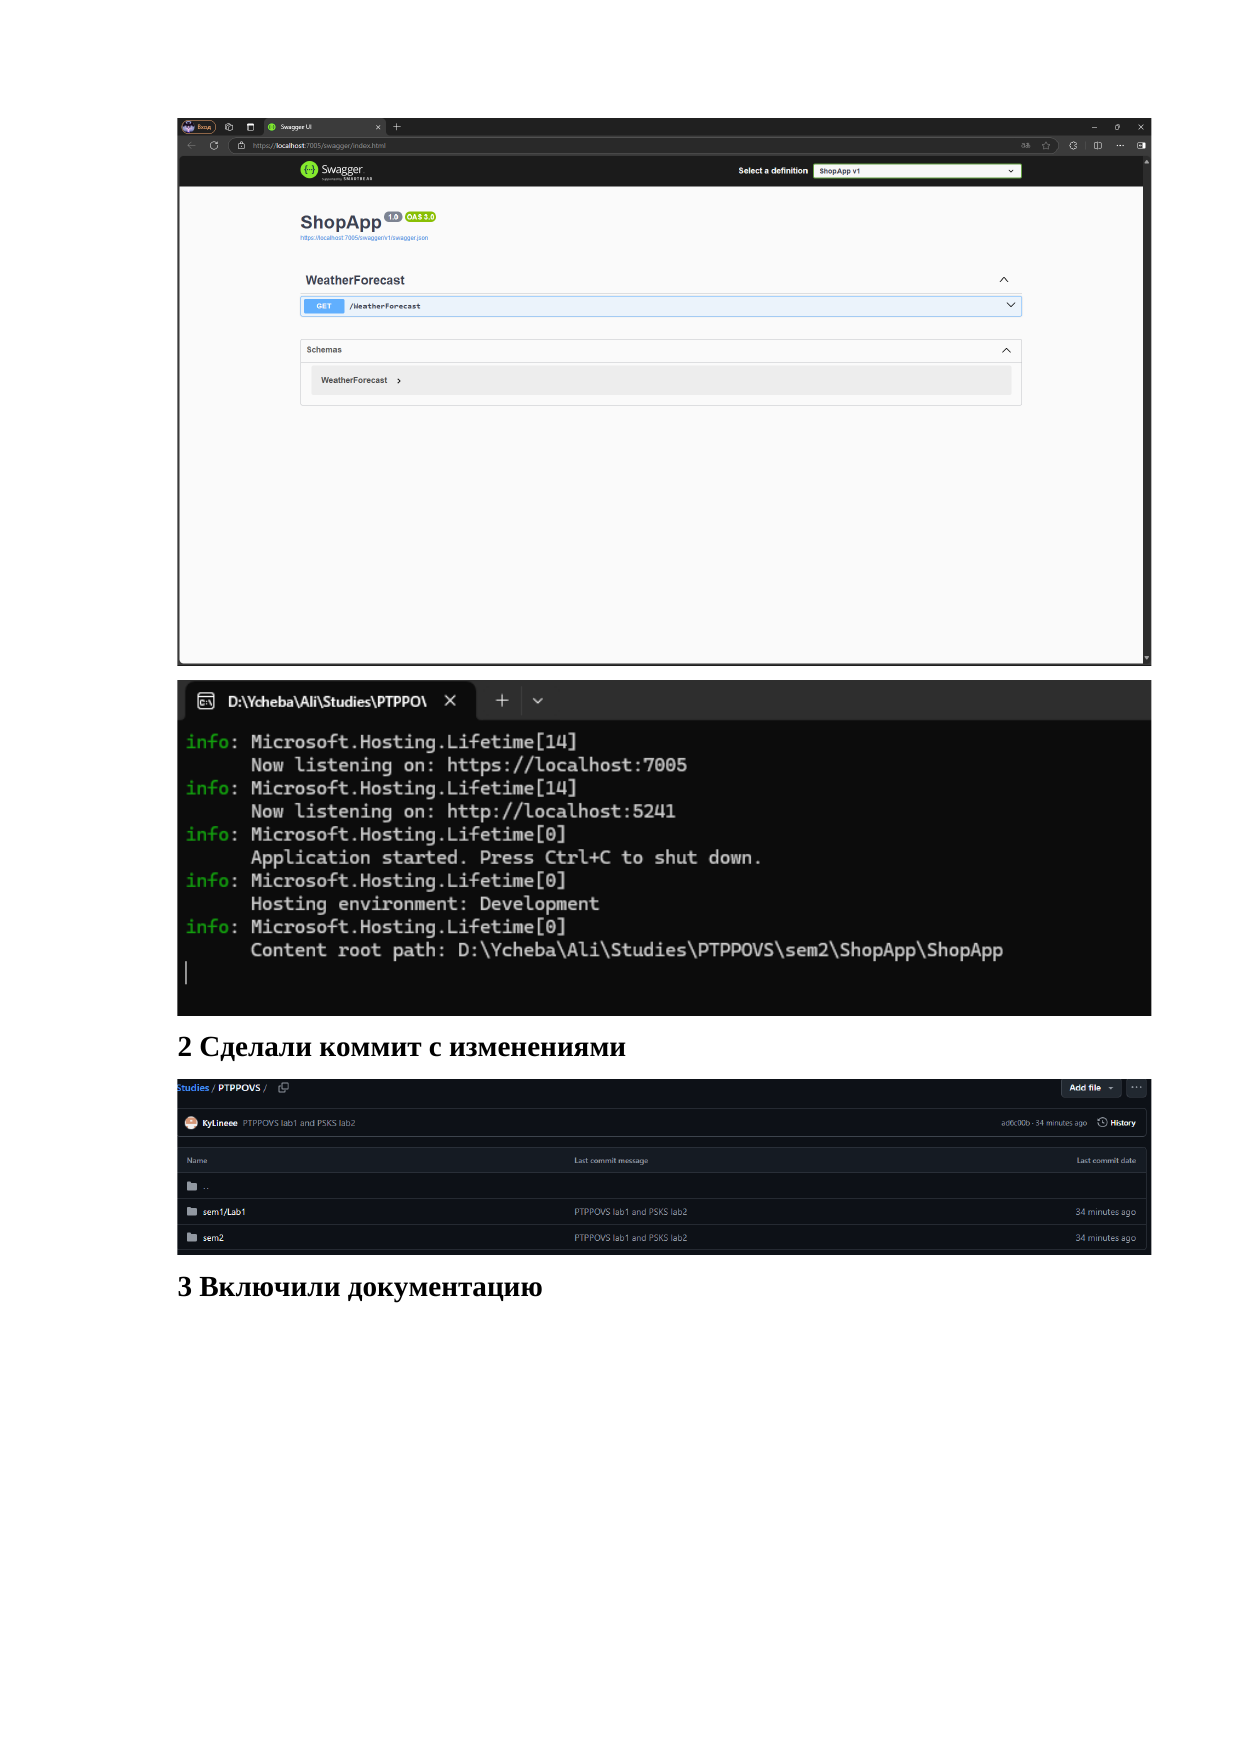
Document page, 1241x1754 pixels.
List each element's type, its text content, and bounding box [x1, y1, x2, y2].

text 3 Включили документацию [177, 1269, 1140, 1302]
picture [177, 680, 1152, 1016]
text 2 Сделали коммит с изменениями [177, 1029, 1140, 1063]
picture [177, 118, 1152, 666]
picture [177, 1079, 1152, 1255]
